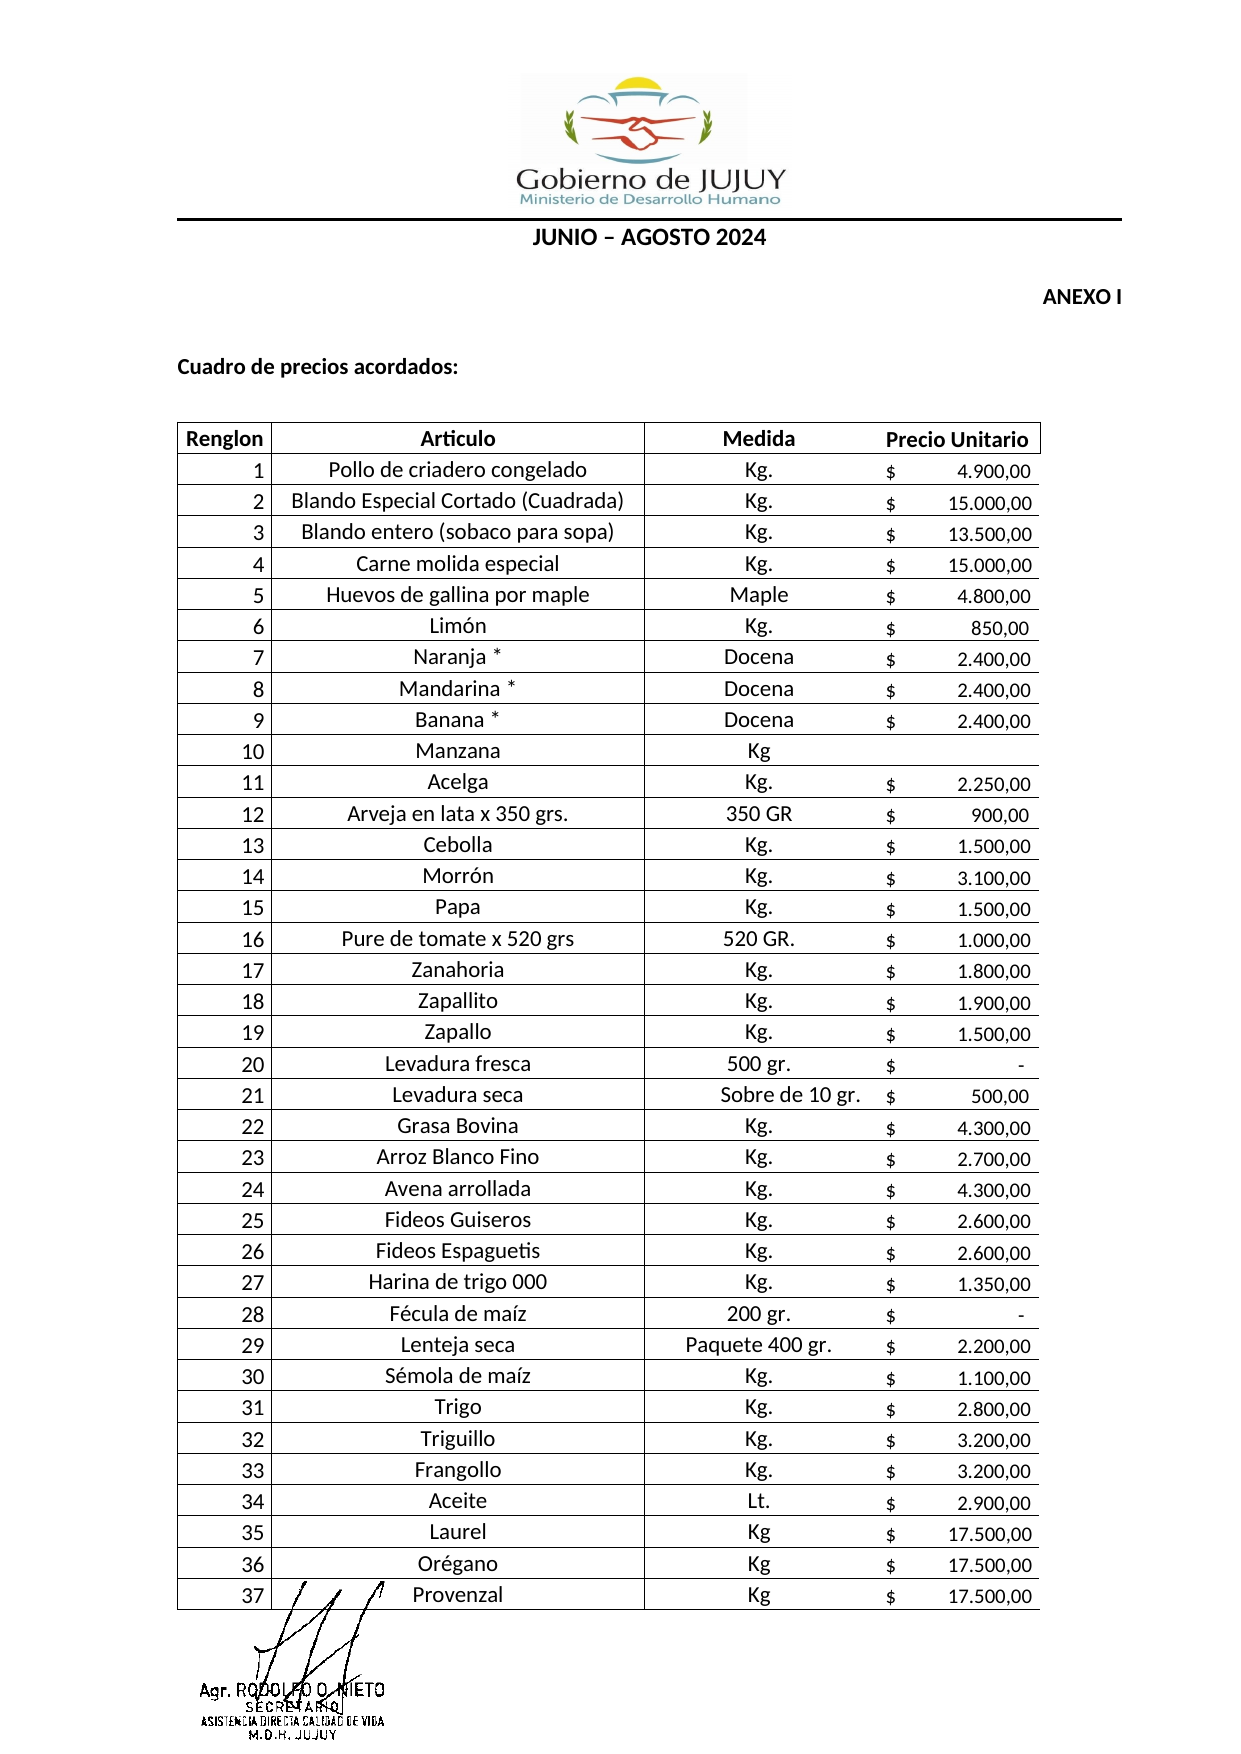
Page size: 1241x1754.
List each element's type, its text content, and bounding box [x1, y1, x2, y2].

table_cell $ 2.200,00 [874, 1328, 1040, 1359]
table_cell Kg. [645, 1141, 873, 1172]
table_cell Triguillo [272, 1423, 644, 1453]
table_cell 4 [178, 548, 271, 578]
table_cell Zanahoria [272, 954, 644, 984]
table_cell $ 900,00 [874, 797, 1040, 828]
table_cell Kg. [645, 485, 873, 515]
table_cell 15 [178, 891, 271, 922]
table_cell $ 2.900,00 [874, 1484, 1040, 1515]
table_cell Kg. [645, 1266, 873, 1297]
table_cell $ 1.350,00 [874, 1265, 1040, 1297]
table_cell Kg. [645, 860, 873, 890]
table_cell Zapallito [272, 985, 644, 1015]
table_header Renglon [178, 423, 271, 453]
table_cell Grasa Bovina [272, 1110, 644, 1140]
table_cell $ 15.000,00 [874, 484, 1040, 515]
table_cell 14 [178, 860, 271, 890]
table_cell Lt. [645, 1485, 873, 1515]
table_cell Carne molida especial [272, 548, 644, 578]
table_cell $ 2.800,00 [874, 1390, 1040, 1422]
table_cell $ 17.500,00 [874, 1515, 1040, 1547]
table_cell Kg. [645, 1391, 873, 1422]
table_cell Harina de trigo 000 [272, 1266, 644, 1297]
table_cell $ 4.800,00 [874, 578, 1040, 609]
table_cell 23 [178, 1141, 271, 1172]
table_cell 9 [178, 704, 271, 734]
table_cell Kg. [645, 1360, 873, 1390]
table_cell $ 850,00 [874, 609, 1040, 640]
table_cell Docena [645, 704, 873, 734]
text Cuadro de precios acordados: [177, 352, 1122, 380]
table_cell Kg. [645, 891, 873, 922]
table_cell Docena [645, 673, 873, 703]
table_cell Pure de tomate x 520 grs [272, 923, 644, 953]
table_cell Zapallo [272, 1016, 644, 1047]
table_cell Kg [645, 735, 873, 765]
table_cell 17 [178, 954, 271, 984]
table_cell Kg. [645, 1423, 873, 1453]
table_cell 30 [178, 1360, 271, 1390]
table_cell 22 [178, 1110, 271, 1140]
table_cell $ 2.400,00 [874, 640, 1040, 672]
table_cell $ 1.500,00 [874, 828, 1040, 859]
table_cell $ 500,00 [874, 1078, 1040, 1109]
table_cell 12 [178, 798, 271, 828]
table_cell $ 2.400,00 [874, 672, 1040, 703]
table_cell 31 [178, 1391, 271, 1422]
table_cell Fideos Guiseros [272, 1204, 644, 1234]
table_cell 10 [178, 735, 271, 765]
table_cell $ 1.500,00 [874, 890, 1040, 922]
table_cell 21 [178, 1079, 271, 1109]
table_cell $ 2.250,00 [874, 765, 1040, 797]
table_cell Naranja * [272, 641, 644, 672]
table_cell Lenteja seca [272, 1329, 644, 1359]
table_cell Banana * [272, 704, 644, 734]
table_cell 520 GR. [645, 923, 873, 953]
table_cell $ 3.200,00 [874, 1453, 1040, 1484]
text ANEXO I [177, 282, 1122, 310]
table_cell 11 [178, 766, 271, 797]
table_cell Kg [645, 1579, 873, 1609]
table_cell $ 1.500,00 [874, 1015, 1040, 1047]
table_cell Avena arrollada [272, 1173, 644, 1203]
table_cell 1 [178, 454, 271, 484]
table_cell 36 [178, 1548, 271, 1578]
table_cell Cebolla [272, 829, 644, 859]
table_cell Fideos Espaguetis [272, 1235, 644, 1265]
table_cell Arveja en lata x 350 grs. [272, 798, 644, 828]
table_cell Docena [645, 641, 873, 672]
table_cell Kg [645, 1548, 873, 1578]
table_cell Kg. [645, 548, 873, 578]
table_cell 350 GR [645, 798, 873, 828]
table_cell [874, 734, 1040, 765]
table_cell Kg. [645, 1204, 873, 1234]
table_cell 200 gr. [645, 1298, 873, 1328]
table_cell $ 1.100,00 [874, 1359, 1040, 1390]
table_cell Levadura seca [272, 1079, 644, 1109]
table_cell 20 [178, 1048, 271, 1078]
table_cell $ 4.900,00 [874, 454, 1040, 484]
table_cell 5 [178, 579, 271, 609]
table_cell Kg. [645, 1173, 873, 1203]
table_cell Huevos de gallina por maple [272, 579, 644, 609]
table_cell $ 4.300,00 [874, 1109, 1040, 1140]
table_cell $ 17.500,00 [874, 1547, 1040, 1578]
table_cell 32 [178, 1423, 271, 1453]
table_cell Trigo [272, 1391, 644, 1422]
table_header Precio Unitario [874, 423, 1040, 453]
table_cell 7 [178, 641, 271, 672]
table_cell Kg. [645, 454, 873, 484]
table_cell $ 2.600,00 [874, 1234, 1040, 1265]
table_cell $ 2.600,00 [874, 1203, 1040, 1234]
table_cell 2 [178, 485, 271, 515]
table_cell 27 [178, 1266, 271, 1297]
table_cell Sobre de 10 gr. [645, 1079, 873, 1109]
table_cell Provenzal [272, 1579, 644, 1609]
table_cell Kg. [645, 1454, 873, 1484]
table_cell $ 17.500,00 [874, 1578, 1040, 1609]
table_cell Laurel [272, 1516, 644, 1547]
table_cell Levadura fresca [272, 1048, 644, 1078]
table_cell 24 [178, 1173, 271, 1203]
table_header Articulo [272, 423, 644, 453]
table_cell Limón [272, 610, 644, 640]
table_cell 500 gr. [645, 1048, 873, 1078]
table_cell 8 [178, 673, 271, 703]
table_cell Kg. [645, 766, 873, 797]
table_cell 28 [178, 1298, 271, 1328]
table_cell $ 1.000,00 [874, 922, 1040, 953]
table_cell 6 [178, 610, 271, 640]
table_cell Paquete 400 gr. [645, 1329, 873, 1359]
table_cell Kg. [645, 829, 873, 859]
table_cell Blando entero (sobaco para sopa) [272, 516, 644, 547]
table_cell $ 3.200,00 [874, 1422, 1040, 1453]
table_cell 25 [178, 1204, 271, 1234]
table_cell Frangollo [272, 1454, 644, 1484]
table_cell Kg. [645, 610, 873, 640]
table_cell Maple [645, 579, 873, 609]
table_cell 35 [178, 1516, 271, 1547]
table_cell Kg. [645, 954, 873, 984]
table_cell Papa [272, 891, 644, 922]
table_cell 13 [178, 829, 271, 859]
table_cell 34 [178, 1485, 271, 1515]
table_cell 3 [178, 516, 271, 547]
table_cell Arroz Blanco Fino [272, 1141, 644, 1172]
table_cell Acelga [272, 766, 644, 797]
table_cell Aceite [272, 1485, 644, 1515]
table_cell 26 [178, 1235, 271, 1265]
table_cell 18 [178, 985, 271, 1015]
table_cell Manzana [272, 735, 644, 765]
table_cell Fécula de maíz [272, 1298, 644, 1328]
table_cell Mandarina * [272, 673, 644, 703]
table_cell 29 [178, 1329, 271, 1359]
table_cell 33 [178, 1454, 271, 1484]
table_cell $ 13.500,00 [874, 515, 1040, 547]
table_cell 16 [178, 923, 271, 953]
table_cell 37 [178, 1579, 271, 1609]
picture [507, 73, 792, 216]
table_cell Kg. [645, 516, 873, 547]
table_cell $ - [874, 1047, 1040, 1078]
table_cell Kg. [645, 1110, 873, 1140]
table_cell Orégano [272, 1548, 644, 1578]
table_cell $ 1.900,00 [874, 984, 1040, 1015]
table_cell Kg. [645, 1235, 873, 1265]
table_cell Kg. [645, 985, 873, 1015]
table_cell Pollo de criadero congelado [272, 454, 644, 484]
table_header Medida [645, 423, 873, 453]
table_cell $ 2.400,00 [874, 703, 1040, 734]
table_cell $ 3.100,00 [874, 859, 1040, 890]
table_cell $ 15.000,00 [874, 547, 1040, 578]
table_cell 19 [178, 1016, 271, 1047]
table_cell Blando Especial Cortado (Cuadrada) [272, 485, 644, 515]
table_cell $ 1.800,00 [874, 953, 1040, 984]
table_cell Kg [645, 1516, 873, 1547]
table_cell Sémola de maíz [272, 1360, 644, 1390]
table_cell $ 4.300,00 [874, 1172, 1040, 1203]
table_cell Morrón [272, 860, 644, 890]
table_cell $ 2.700,00 [874, 1140, 1040, 1172]
table_cell Kg. [645, 1016, 873, 1047]
table_cell $ - [874, 1297, 1040, 1328]
